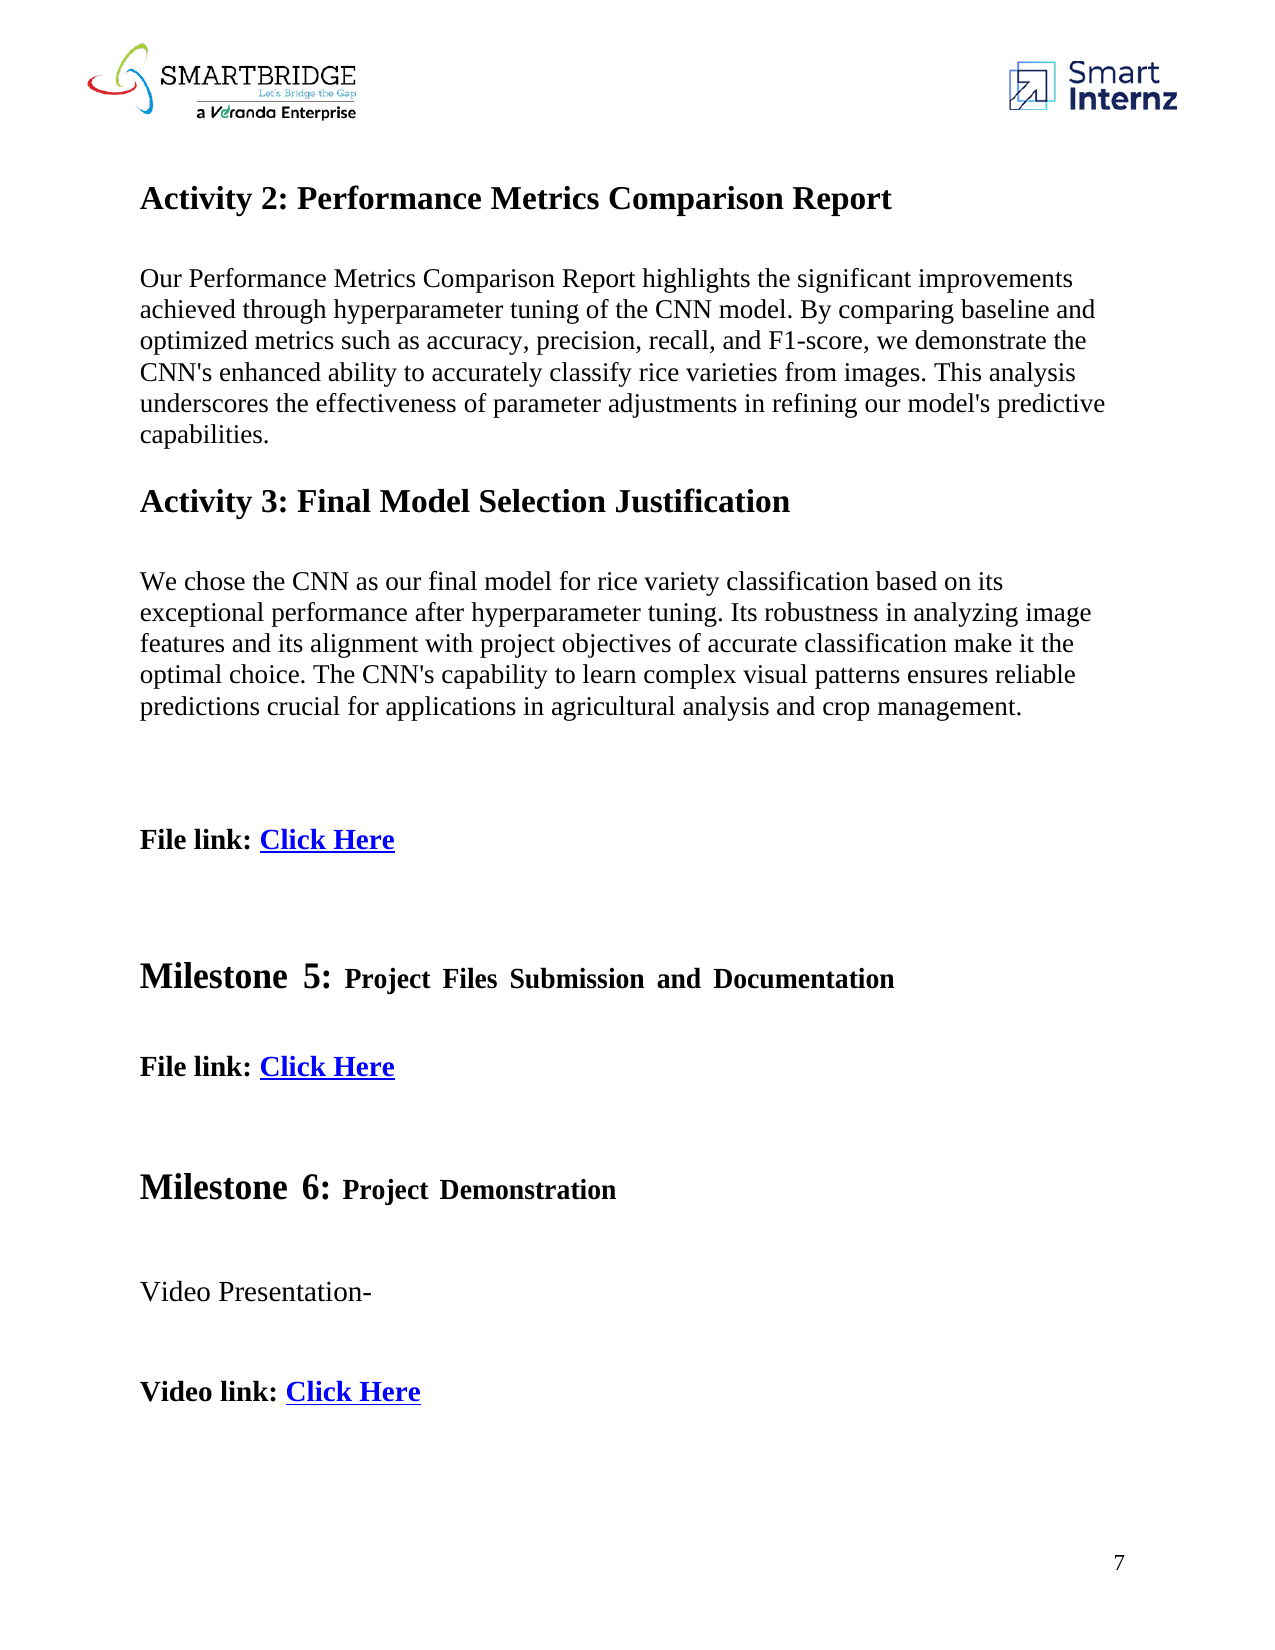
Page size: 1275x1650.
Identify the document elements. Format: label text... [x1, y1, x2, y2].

text Milestone 5: Project Files Submission and Documentation File link: Click Here [139, 954, 939, 1083]
text Our Performance Metrics Comparison Report highlights the significant improvements achieved through hyperparameter tuning of the CNN model. By comparing baseline and optimized metrics such as accuracy, precision, recall, and F1-score, we demonstrate the CNN's enhanced ability to accurately classify rice varieties from images. This analysis underscores the effectiveness of parameter adjustments in refining our model's predictive capabilities. [139, 262, 1146, 449]
subtitle Activity 2: Performance Metrics Comparison Report [139, 178, 1146, 216]
subtitle Activity 3: Final Model Selection Justification [139, 481, 1146, 519]
subtitle File link: Click Here [139, 822, 1146, 855]
text Video Presentation- [139, 1274, 1146, 1307]
picture [1004, 61, 1182, 110]
text Milestone 6: Project Demonstration [139, 1164, 1146, 1207]
text We chose the CNN as our final model for rice variety classification based on its exceptional performance after hyperparameter tuning. Its robustness in analyzing image features and its alignment with project objectives of accurate classification make it the optimal choice. The CNN's capability to learn complex visual patterns ensures reliable predictions crucial for applications in agricultural analysis and crop management. [139, 565, 1122, 721]
subtitle Video link: Click Here [139, 1374, 1146, 1408]
picture [73, 20, 371, 143]
